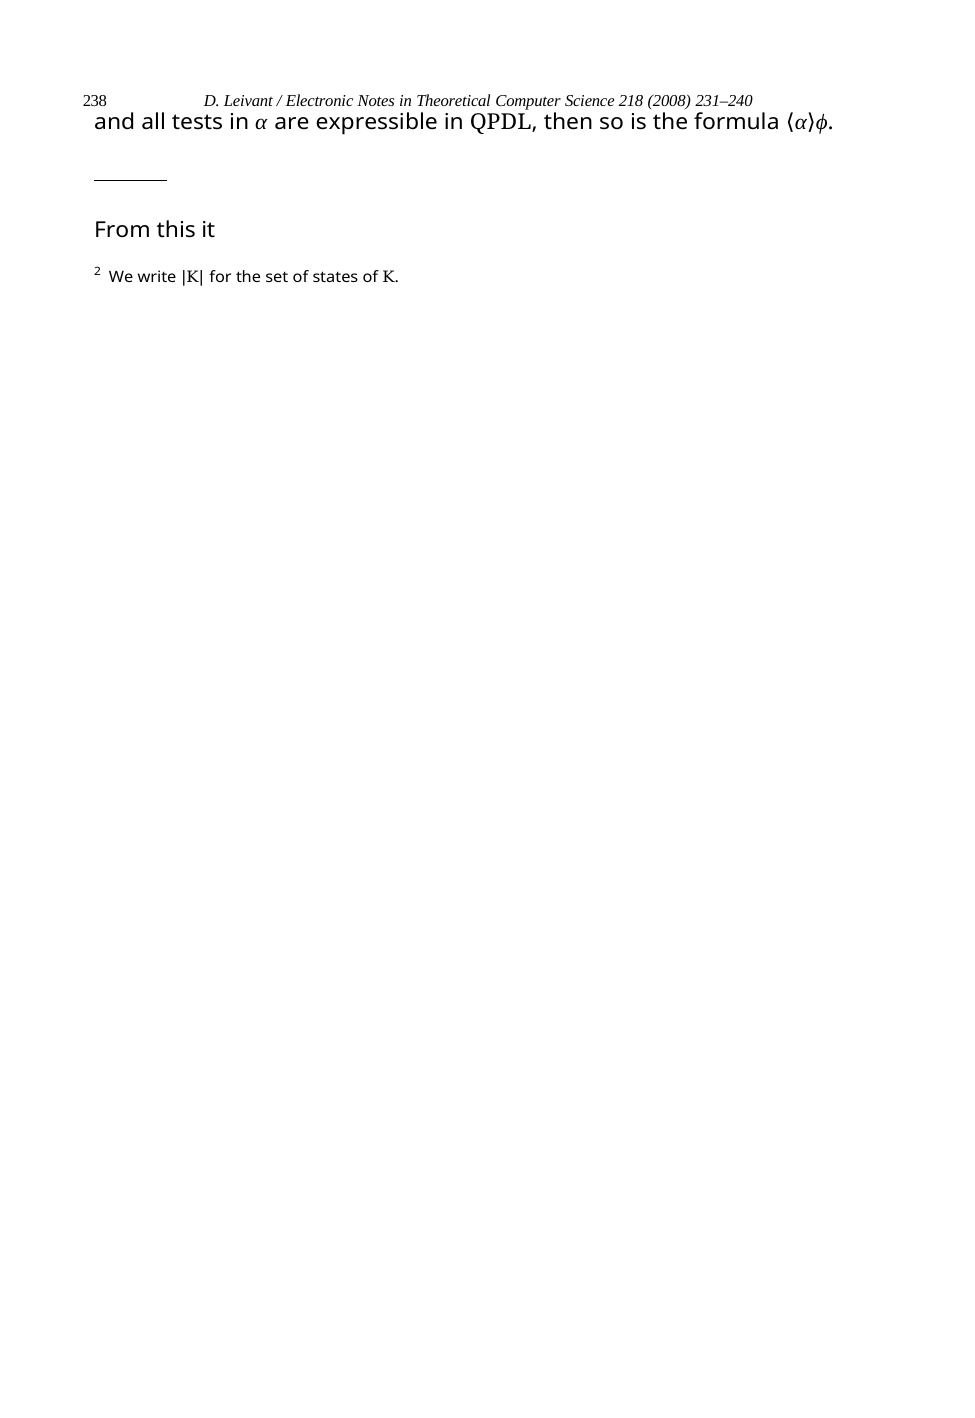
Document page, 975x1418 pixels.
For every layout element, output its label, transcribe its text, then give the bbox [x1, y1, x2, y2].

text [94, 108, 893, 244]
text 2 We write |K| for the set of states of K. [94, 263, 910, 287]
